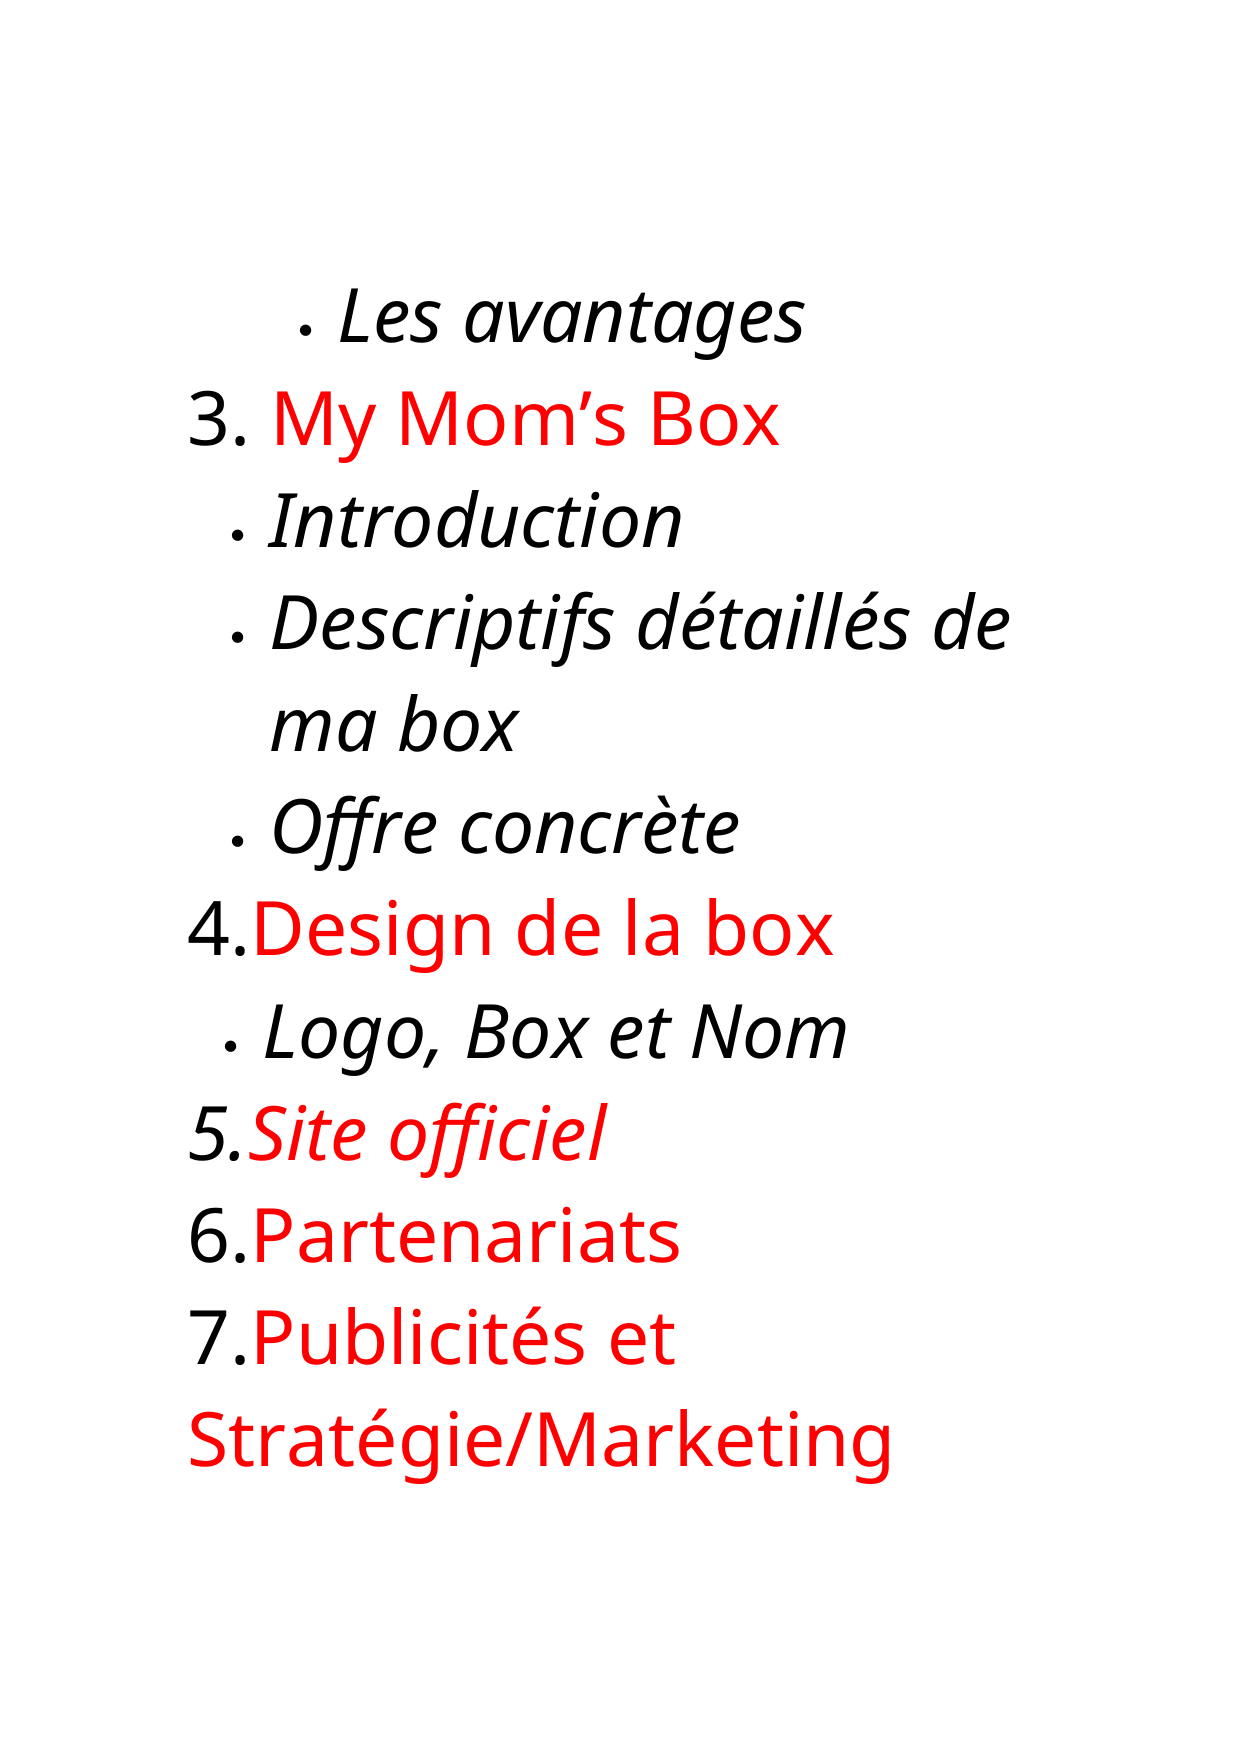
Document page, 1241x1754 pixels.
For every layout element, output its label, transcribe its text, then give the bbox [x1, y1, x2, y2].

text 6.Partenariats [187, 1182, 1053, 1284]
list Descriptifs détaillés de ma box [232, 569, 1053, 773]
list 5.Site officiel [187, 1080, 1053, 1182]
text 3. My Mom’s Box [187, 365, 1053, 467]
list Les avantages [300, 262, 1053, 365]
list Logo, Box et Nom [225, 978, 1053, 1080]
list Introduction [232, 467, 1053, 569]
text 7.Publicités et Stratégie/Marketing [187, 1284, 1053, 1489]
text 4.Design de la box [187, 876, 1053, 978]
list Offre concrète [232, 773, 1053, 876]
